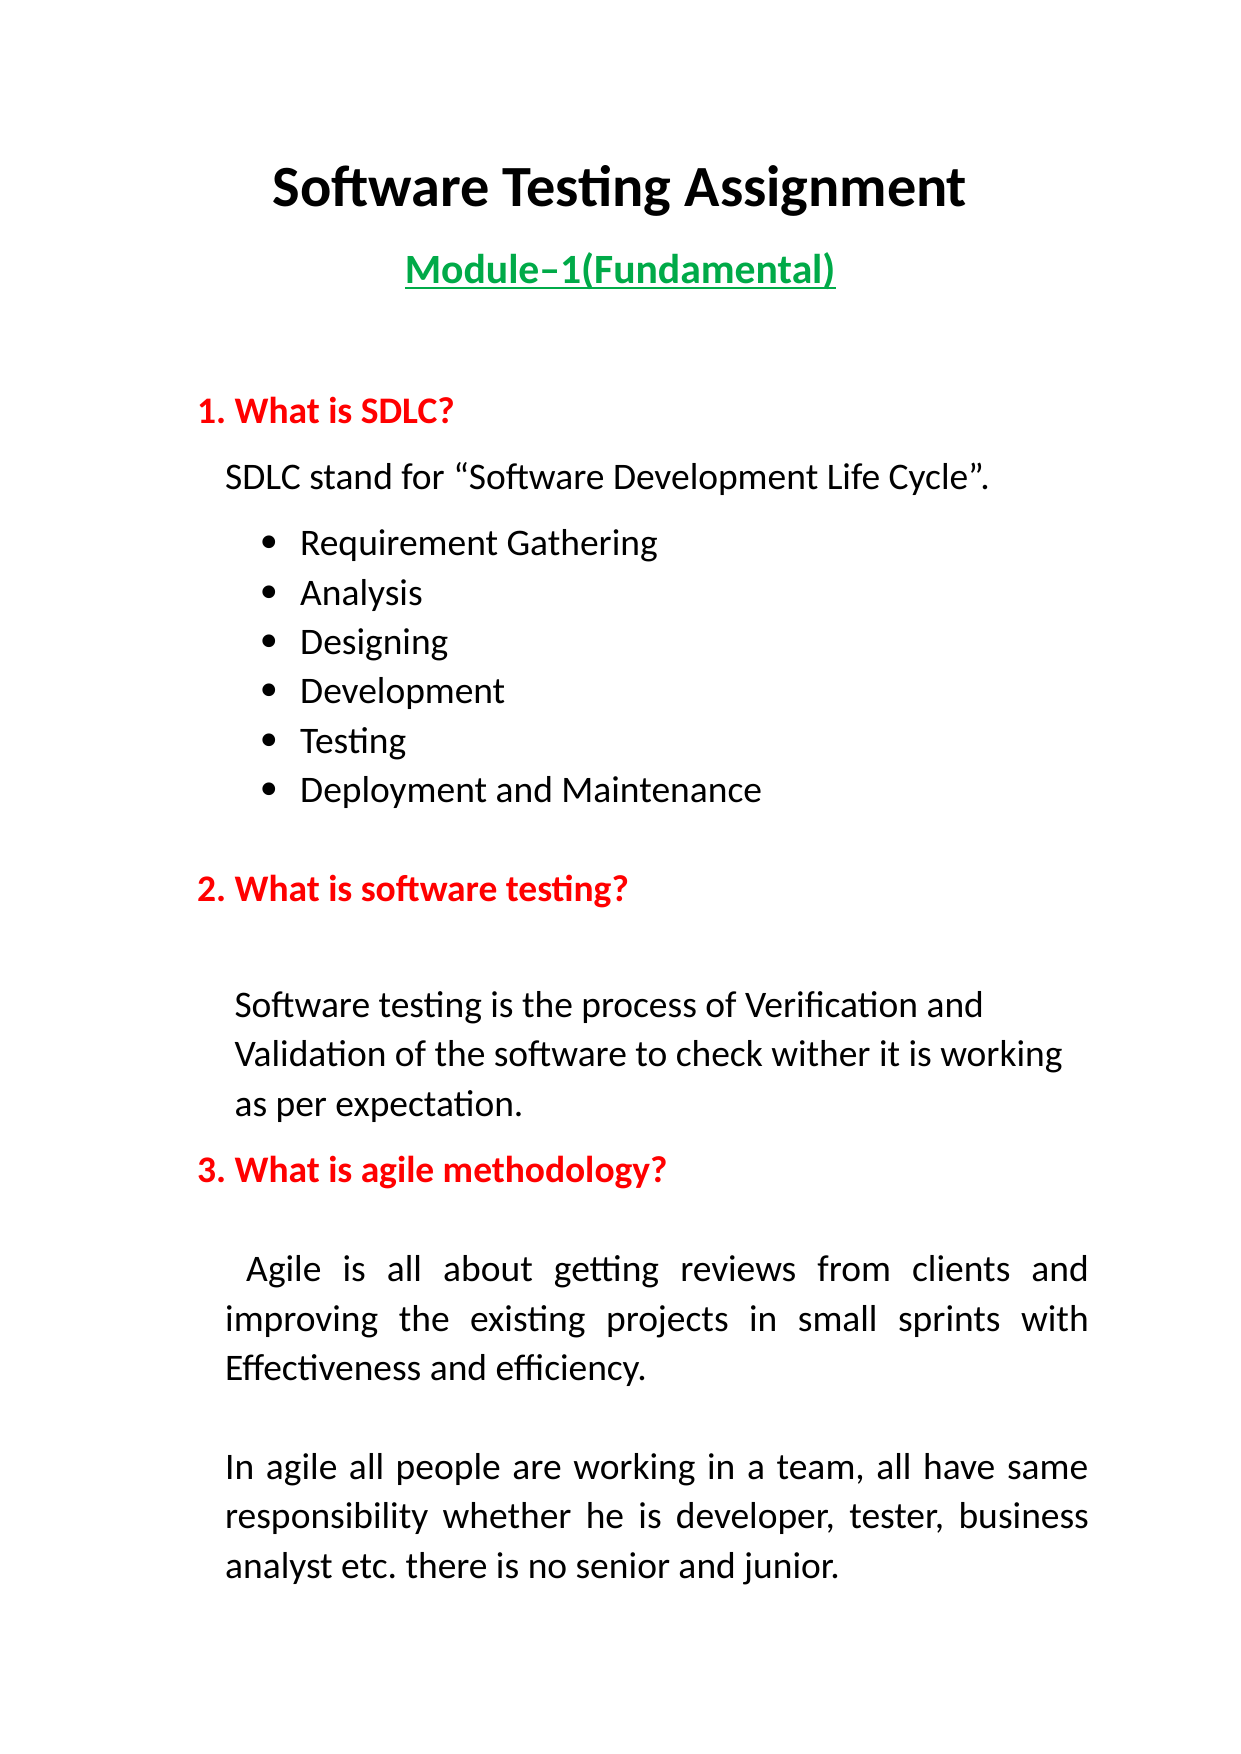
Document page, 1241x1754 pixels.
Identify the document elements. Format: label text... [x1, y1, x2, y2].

list Analysis [262, 568, 1090, 614]
text Software Testing Assignment [150, 150, 1090, 221]
list Testing [262, 717, 1090, 763]
list What is SDLC? [197, 387, 1090, 432]
list Designing [262, 618, 1090, 664]
list Requirement Gathering [262, 519, 1090, 565]
text SDLC stand for “Software Development Life Cycle”. [225, 453, 1090, 499]
list What is software testing? [197, 865, 1090, 911]
list Development [262, 667, 1090, 713]
list What is agile methodology? [197, 1146, 1090, 1192]
text Software testing is the process of Verification and Validation of the software to check wither it is working as per expectation. [234, 981, 1090, 1126]
text Module–1(Fundamental) [150, 243, 1090, 294]
list Agile is all about getting reviews from clients and improving the existing projects in small sprints with Effectiveness and efficiency. [225, 1245, 1090, 1390]
list Deployment and Maintenance [262, 766, 1090, 812]
list In agile all people are working in a team, all have same responsibility whether he is developer, tester, business analyst etc. there is no senior and junior. [225, 1443, 1090, 1588]
